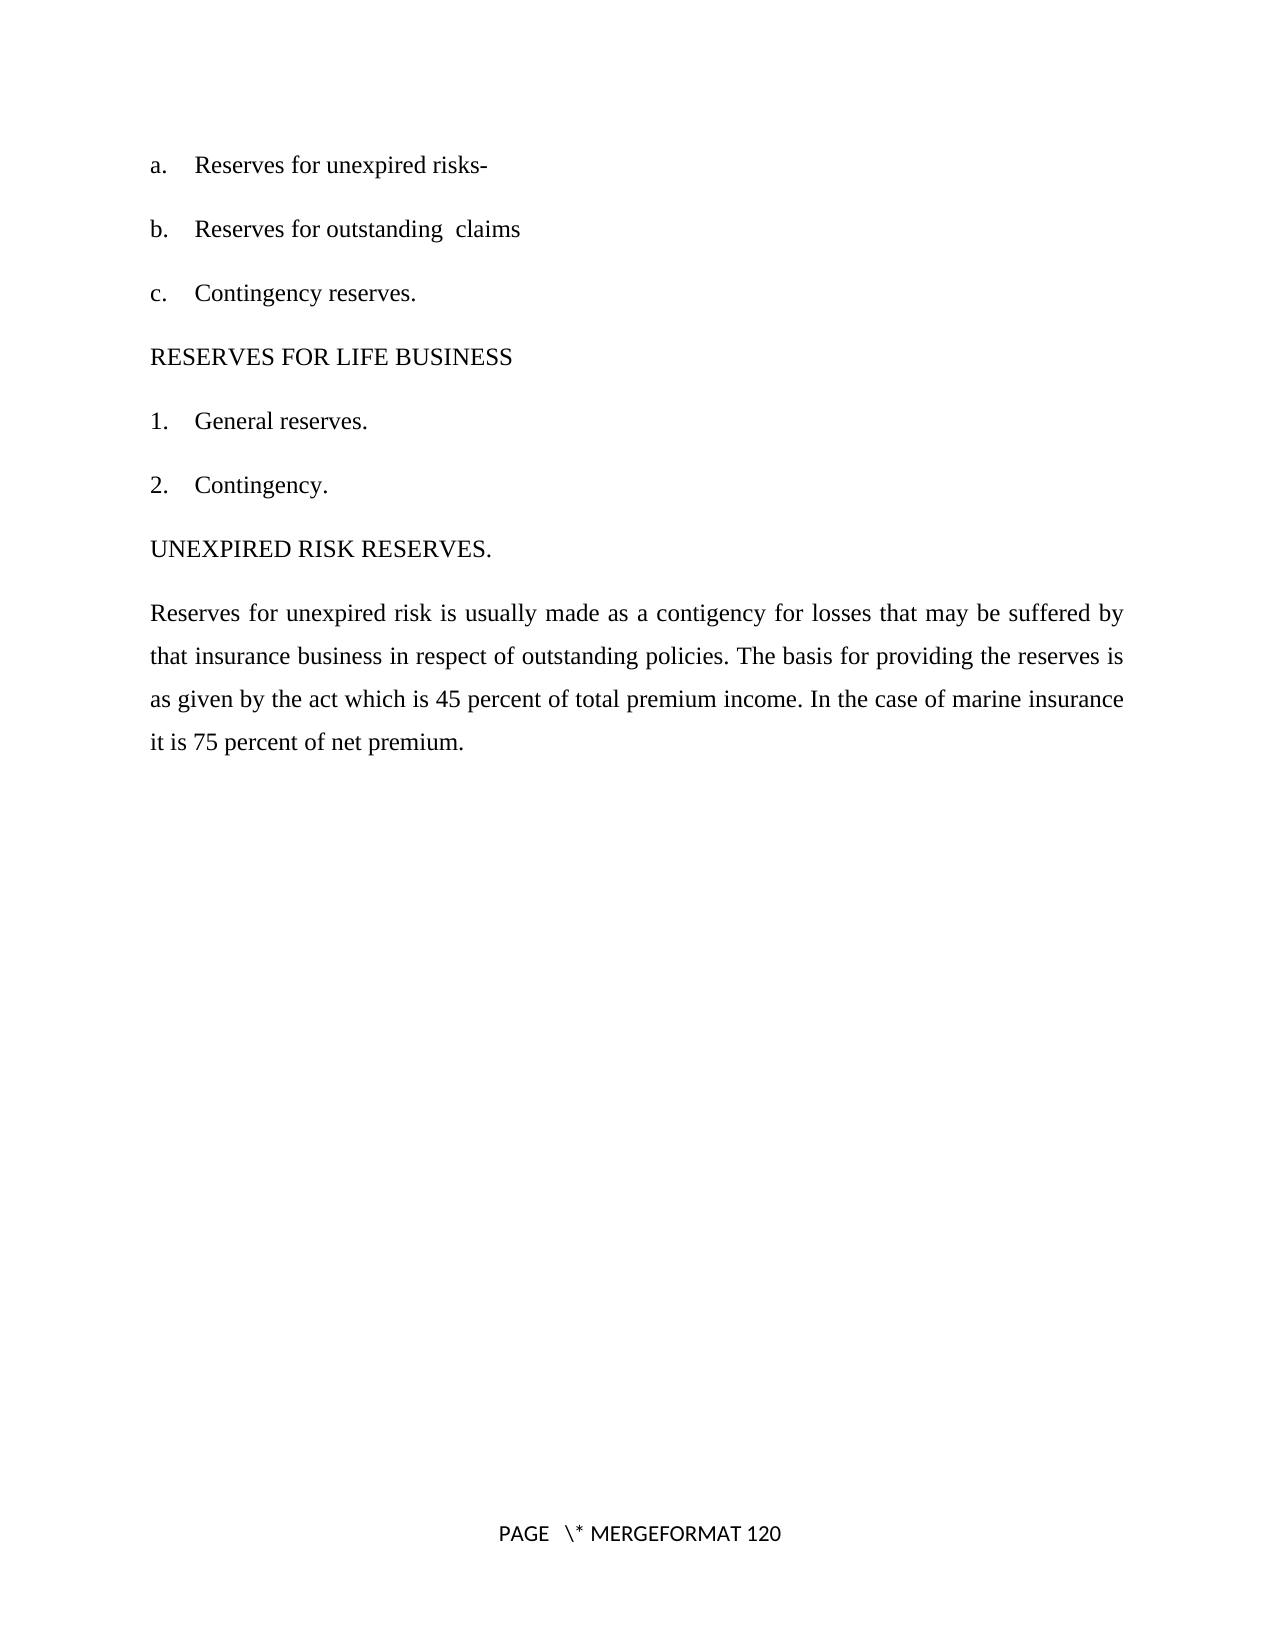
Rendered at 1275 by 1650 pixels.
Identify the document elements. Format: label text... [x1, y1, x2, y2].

text UNEXPIRED RISK RESERVES. [150, 534, 1125, 562]
list Reserves for unexpired risks- [150, 150, 1125, 179]
text Reserves for unexpired risk is usually made as a contigency for losses that may be suffered by that insurance business in respect of outstanding policies. The basis for providing the reserves is as given by the act which is 45 percent of total premium income. In the case of marine insurance it is 75 percent of net premium. [150, 598, 1125, 756]
list Contingency reserves. [150, 278, 1125, 307]
text RESERVES FOR LIFE BUSINESS [150, 342, 1125, 371]
list Contingency. [150, 470, 1125, 498]
list General reserves. [150, 406, 1125, 434]
list Reserves for outstanding claims [150, 214, 1125, 243]
